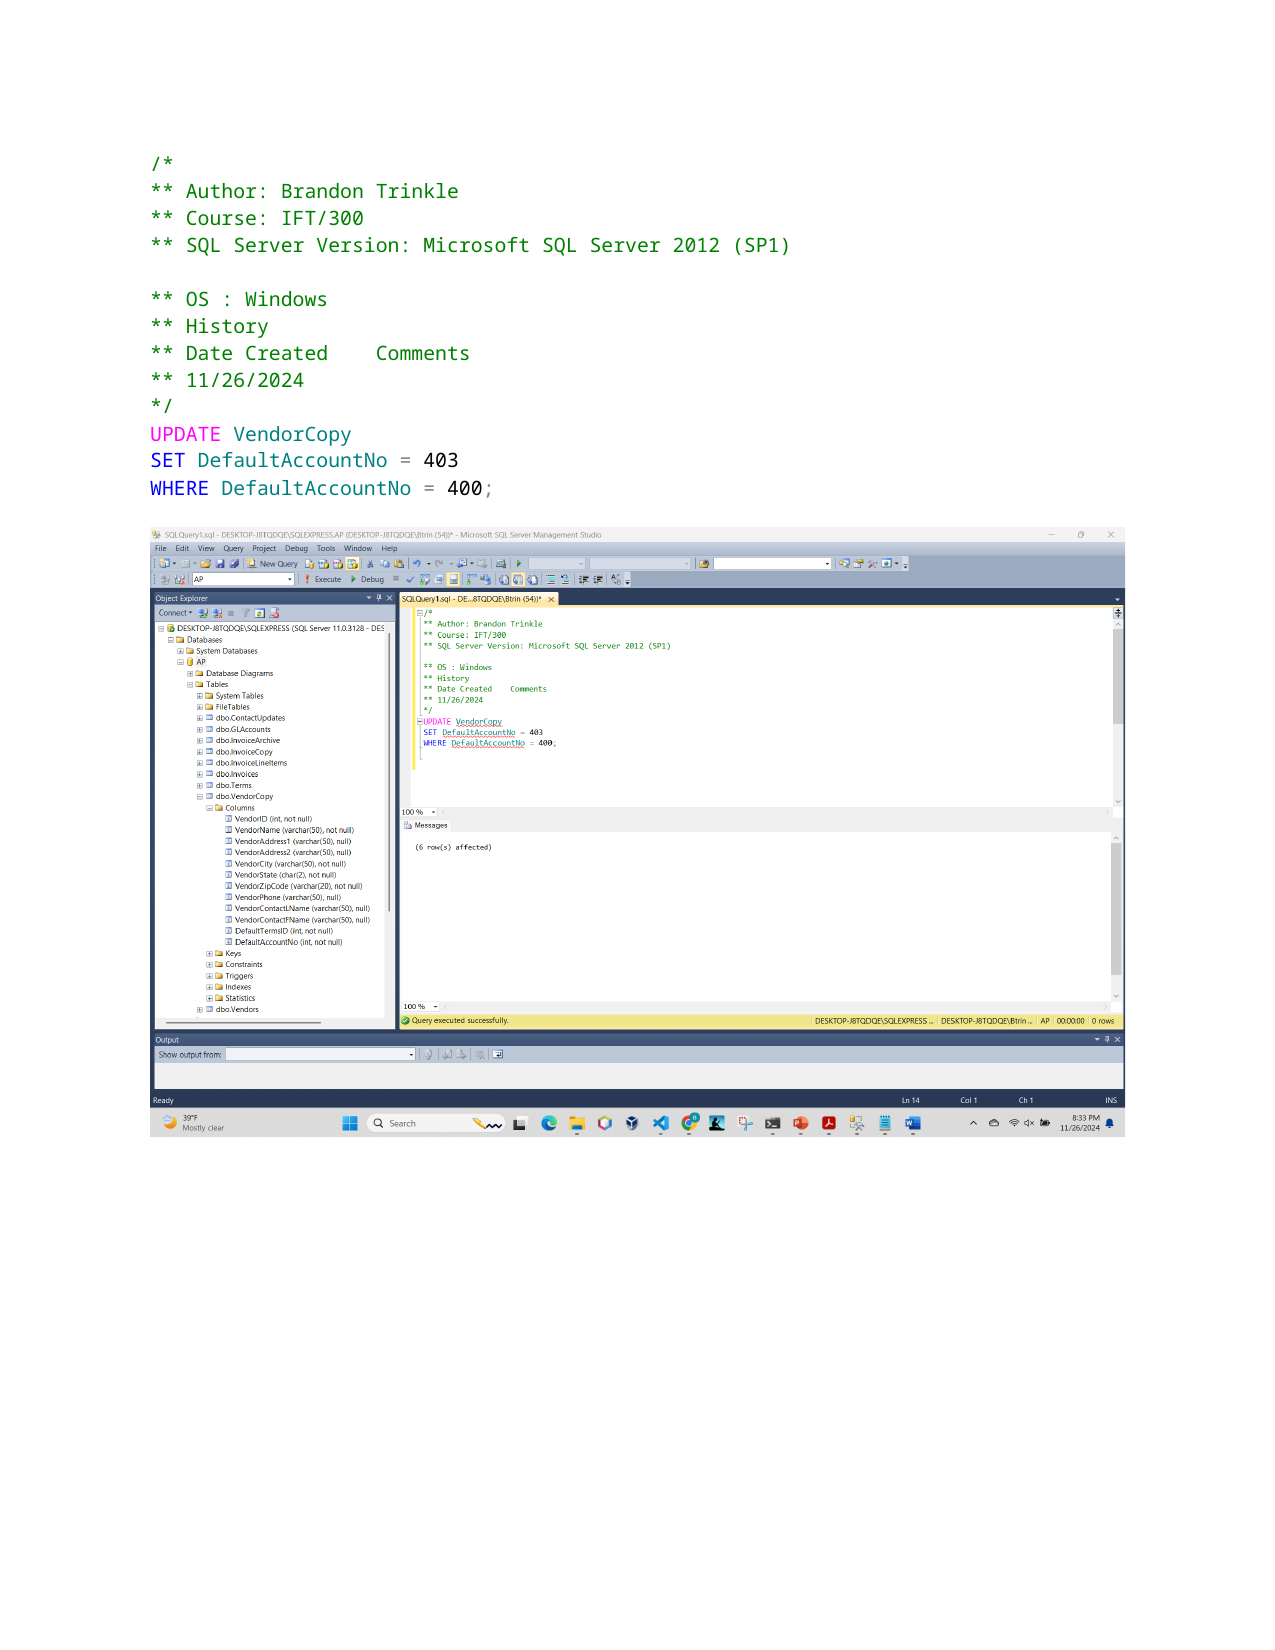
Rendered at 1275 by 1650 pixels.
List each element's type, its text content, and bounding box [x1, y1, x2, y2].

text UPDATE VendorCopy [150, 420, 1125, 447]
text ** OS : Windows [150, 285, 1125, 312]
text ** Author: Brandon Trinkle [150, 177, 1125, 204]
text SET DefaultAccountNo = 403 [150, 447, 1125, 474]
picture [150, 527, 1125, 1137]
text ** Date Created Comments [150, 339, 1125, 366]
text */ [150, 393, 1125, 420]
text /* [150, 150, 1125, 177]
text ** History [150, 312, 1125, 339]
text ** Course: IFT/300 [150, 204, 1125, 231]
text ** SQL Server Version: Microsoft SQL Server 2012 (SP1) [150, 231, 1125, 258]
text WHERE DefaultAccountNo = 400; [150, 474, 1125, 501]
text ** 11/26/2024 [150, 366, 1125, 393]
